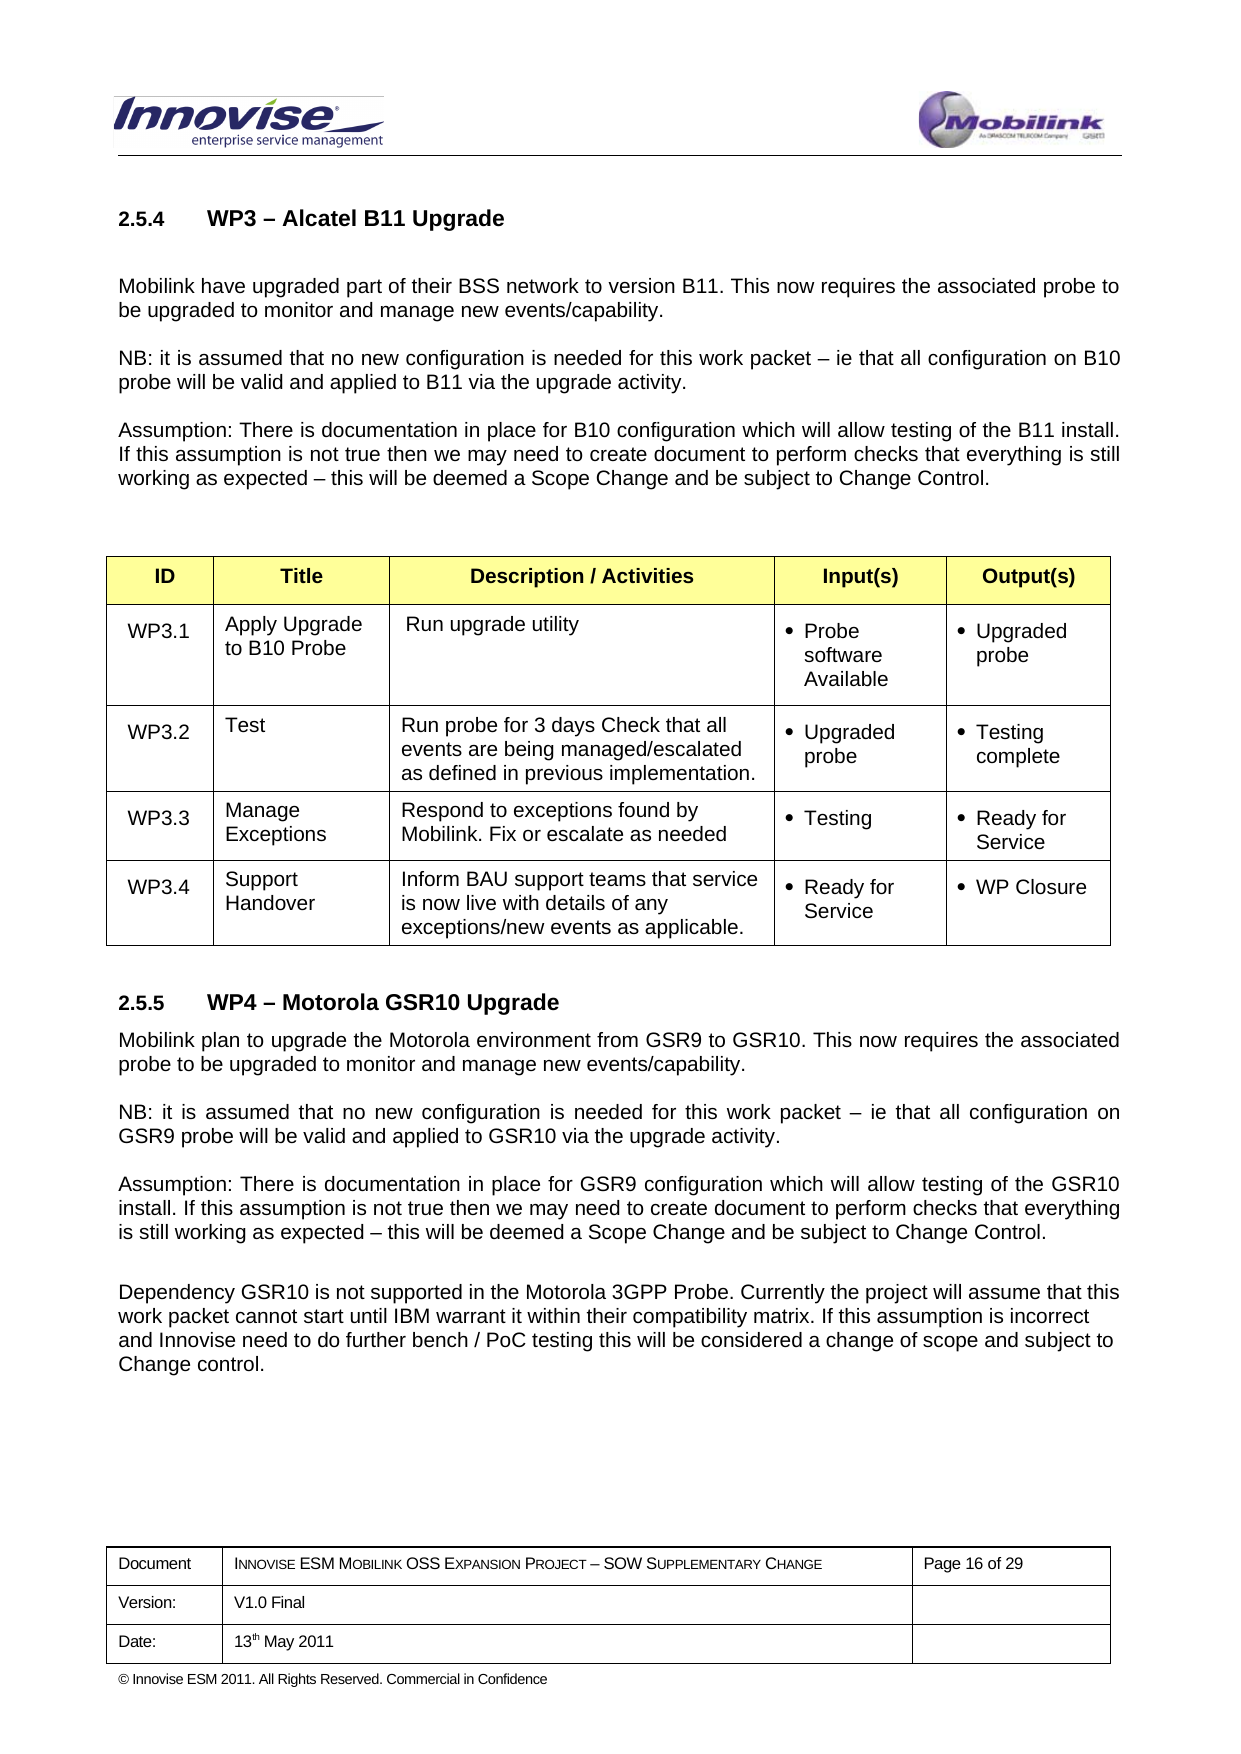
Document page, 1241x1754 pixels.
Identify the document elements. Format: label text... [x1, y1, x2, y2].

table_cell Apply Upgrade to B10 Probe [214, 605, 389, 705]
text NB: it is assumed that no new configuration is needed for this work packet – ie that all configuration on B10 probe will be valid and applied to B11 via the upgrade activity. [118, 346, 1122, 394]
picture [918, 91, 1105, 148]
table_cell Testing [775, 792, 946, 860]
text Mobilink plan to upgrade the Motorola environment from GSR9 to GSR10. This now requires the associated probe to be upgraded to monitor and manage new events/capability. [118, 1028, 1122, 1076]
table_header Description / Activities [390, 557, 774, 604]
table_cell Test [214, 706, 389, 791]
text Mobilink have upgraded part of their BSS network to version B11. This now requires the associated probe to be upgraded to monitor and manage new events/capability. [118, 274, 1122, 322]
table_cell Ready for Service [775, 861, 946, 945]
table_cell Inform BAU support teams that service is now live with details of any exceptions/new events as applicable. [390, 861, 774, 945]
table_cell Upgraded probe [947, 605, 1110, 705]
table_cell WP3.3 [107, 792, 213, 860]
table_cell Respond to exceptions found by Mobilink. Fix or escalate as needed [390, 792, 774, 860]
table_header Input(s) [775, 557, 946, 604]
text NB: it is assumed that no new configuration is needed for this work packet – ie that all configuration on GSR9 probe will be valid and applied to GSR10 via the upgrade activity. [118, 1100, 1122, 1148]
text Assumption: There is documentation in place for B10 configuration which will allow testing of the B11 install. If this assumption is not true then we may need to create document to perform checks that everything is still working as expected – this will be deemed a Scope Change and be subject to Change Control. [118, 418, 1122, 489]
table_cell WP3.4 [107, 861, 213, 945]
table_cell Manage Exceptions [214, 792, 389, 860]
table_header Output(s) [947, 557, 1110, 604]
table_cell WP3.2 [107, 706, 213, 791]
table_cell Support Handover [214, 861, 389, 945]
text Assumption: There is documentation in place for GSR9 configuration which will allow testing of the GSR10 install. If this assumption is not true then we may need to create document to perform checks that everything is still working as expected – this will be deemed a Scope Change and be subject to Change Control. [118, 1172, 1122, 1243]
table_cell Upgraded probe [775, 706, 946, 791]
table_cell Testing complete [947, 706, 1110, 791]
picture [113, 96, 384, 148]
subtitle WP3 – Alcatel B11 Upgrade [118, 205, 1122, 231]
text Dependency GSR10 is not supported in the Motorola 3GPP Probe. Currently the project will assume that this work packet cannot start until IBM warrant it within their compatibility matrix. If this assumption is incorrect and Innovise need to do further bench / PoC testing this will be considered a change of scope and subject to Change control. [118, 1280, 1122, 1376]
table_cell Probe software Available [775, 605, 946, 705]
table_cell WP Closure [947, 861, 1110, 945]
table_cell WP3.1 [107, 605, 213, 705]
table_cell Ready for Service [947, 792, 1110, 860]
table_cell Run upgrade utility [390, 605, 774, 705]
table_cell Run probe for 3 days Check that all events are being managed/escalated as defined in previous implementation. [390, 706, 774, 791]
subtitle WP4 – Motorola GSR10 Upgrade [118, 989, 1122, 1015]
table_header Title [214, 557, 389, 604]
table_header ID [107, 557, 213, 604]
